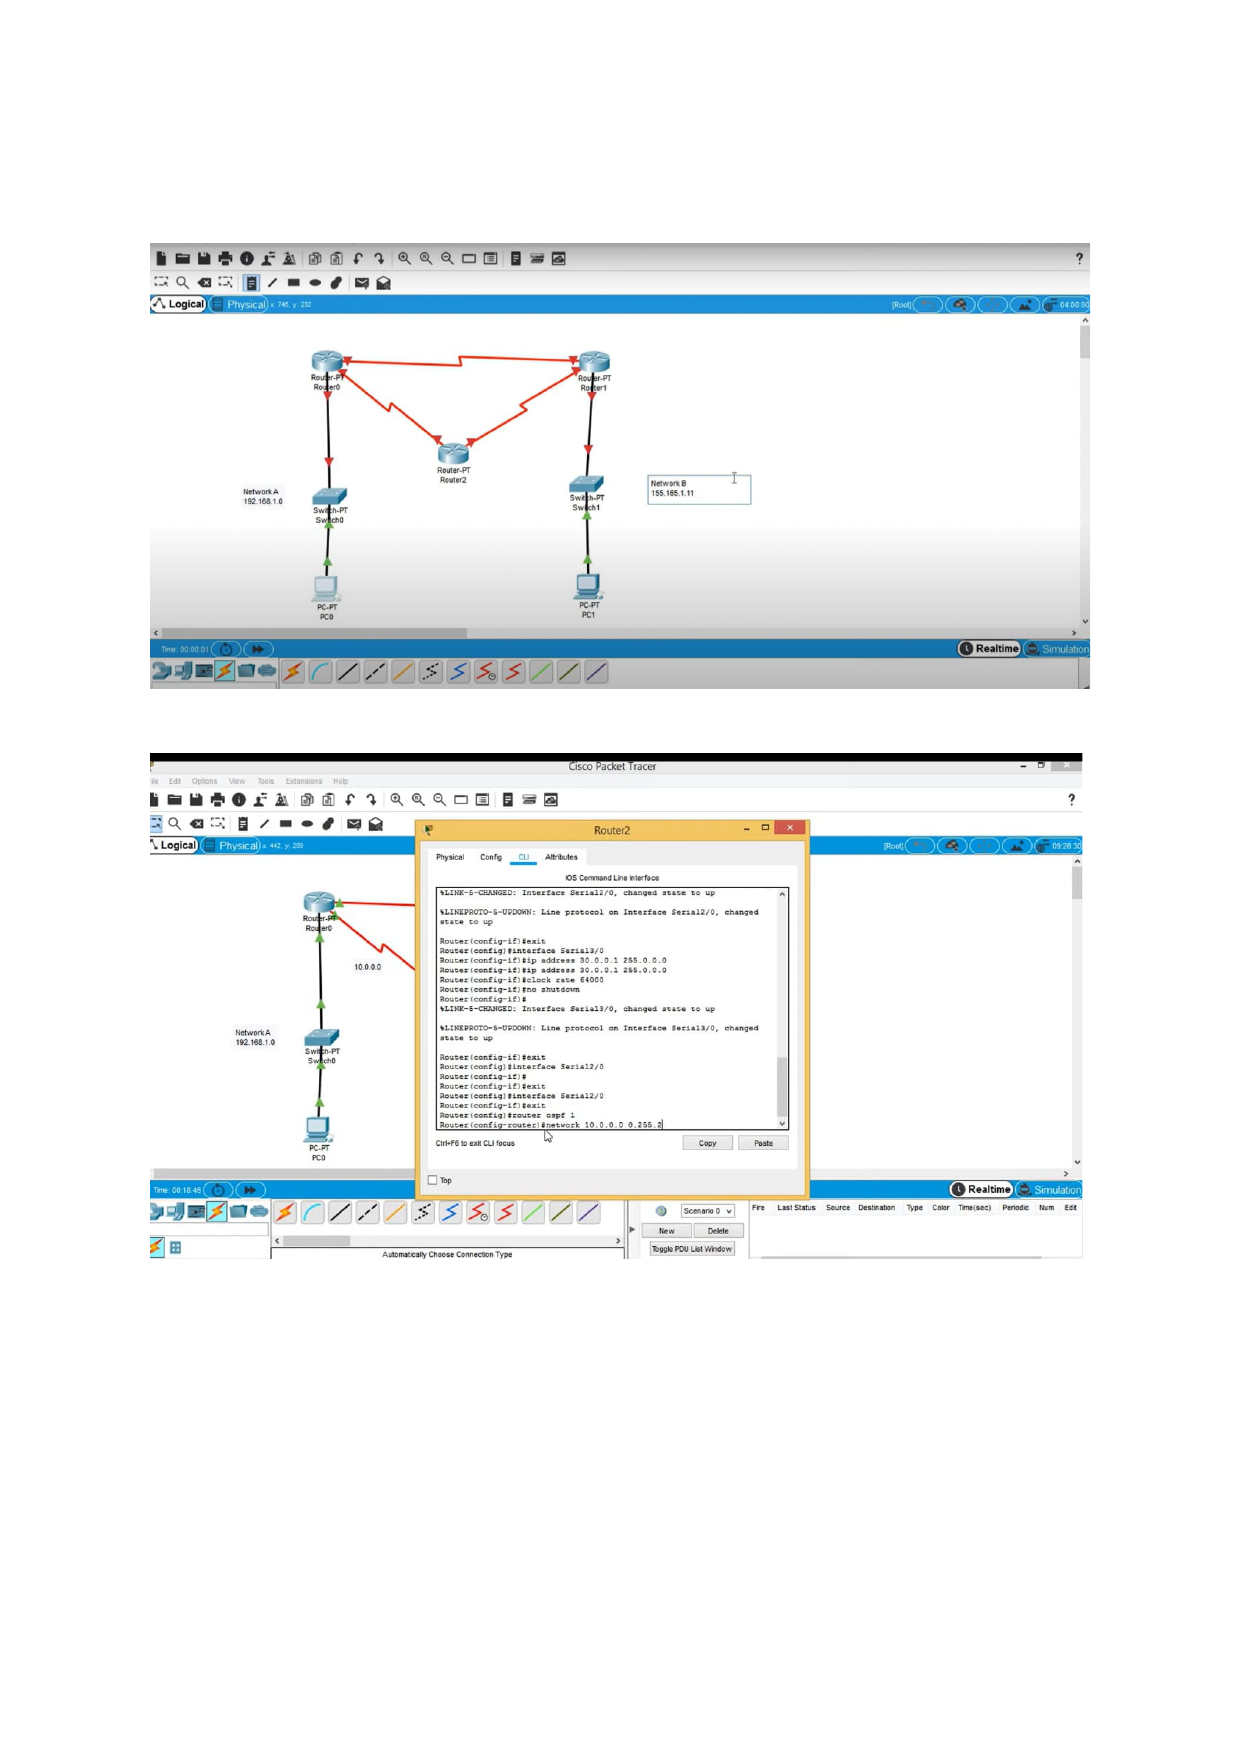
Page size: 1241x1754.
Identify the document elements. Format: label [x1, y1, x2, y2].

picture [1035, 1186, 1079, 1193]
picture [1074, 842, 1083, 850]
picture [155, 1187, 167, 1192]
picture [150, 243, 1091, 689]
picture [243, 1186, 254, 1192]
picture [150, 753, 1083, 1259]
picture [1053, 843, 1062, 848]
